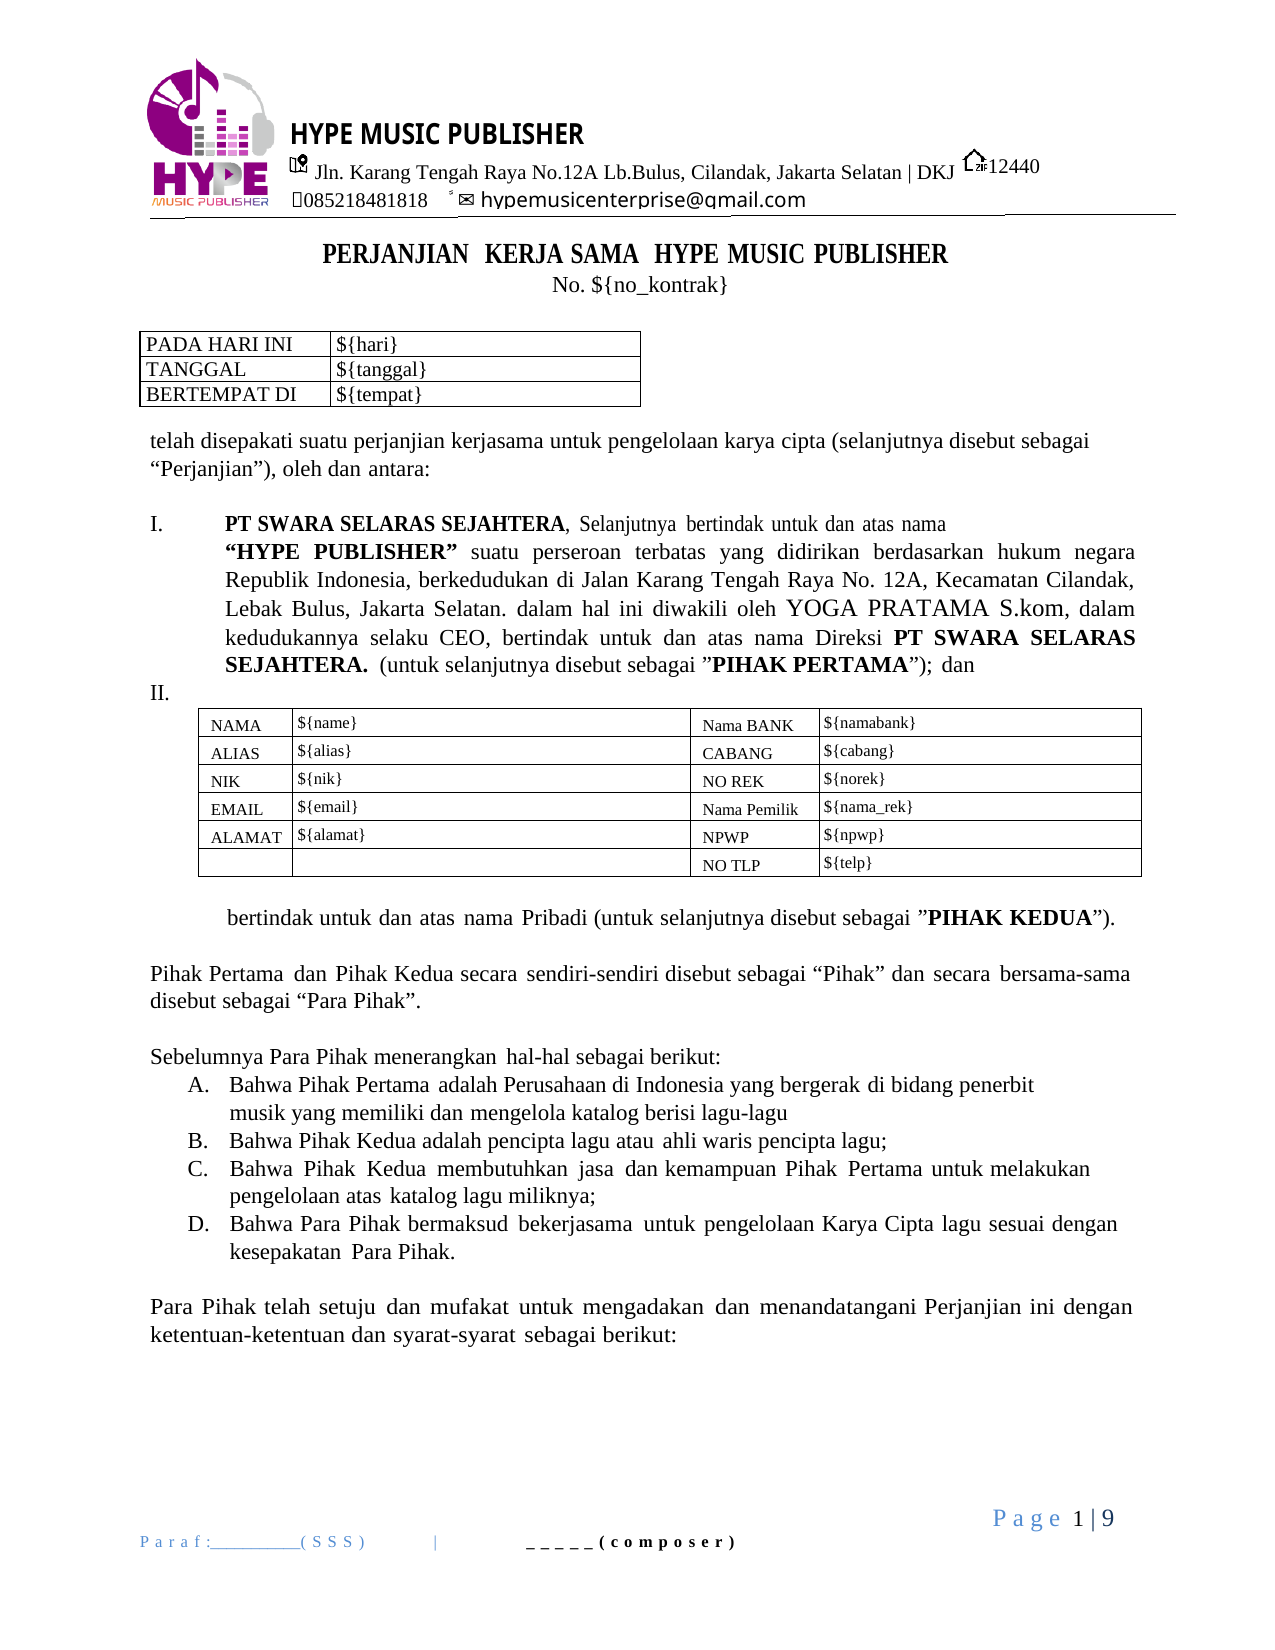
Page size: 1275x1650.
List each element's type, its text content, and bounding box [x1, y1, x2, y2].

subtitle PERJANJIAN KERJA SAMA HYPE MUSIC PUBLISHER [77, 237, 1193, 270]
table_cell NPWP [691, 821, 819, 848]
table_cell ${tempat} [331, 382, 640, 406]
table_cell ${cabang} [820, 737, 1141, 764]
list Bahwa Pihak Kedua adalah pencipta lagu atau ahli waris pencipta lagu; [187, 1127, 1237, 1153]
table_header ${namabank} [820, 709, 1141, 736]
table_cell ${npwp} [820, 821, 1141, 848]
table_cell ALAMAT [199, 821, 292, 848]
list Bahwa Para Pihak bermaksud bekerjasama untuk pengelolaan Karya Cipta lagu sesuai dengan kesepakatan Para Pihak. [187, 1210, 1121, 1264]
table_cell EMAIL [199, 793, 292, 819]
table_header ${hari} [331, 332, 640, 356]
table_cell NO REK [691, 765, 819, 792]
table_cell ${tanggal} [331, 357, 640, 381]
table_header Nama BANK [691, 709, 819, 736]
table_cell ${alias} [293, 737, 690, 764]
table_cell BERTEMPAT DI [141, 382, 330, 406]
table_cell ${nama_rek} [820, 793, 1141, 819]
table_cell ${norek} [820, 765, 1141, 792]
picture [289, 154, 308, 173]
text bertindak untuk dan atas nama Pribadi (untuk selanjutnya disebut sebagai ”PIHAK KEDUA”). [225, 904, 1117, 930]
table_cell ${telp} [820, 849, 1141, 876]
table_cell ALIAS [199, 737, 292, 764]
text No. ${no_kontrak} [77, 271, 1204, 298]
text Pihak Pertama dan Pihak Kedua secara sendiri-sendiri disebut sebagai “Pihak” dan secara bersama-sama disebut sebagai “Para Pihak”. [150, 960, 1135, 1014]
table_header NAMA [199, 709, 292, 736]
table_cell ${email} [293, 793, 690, 819]
list Bahwa Pihak Kedua membutuhkan jasa dan kemampuan Pihak Pertama untuk melakukan pengelolaan atas katalog lagu miliknya; [187, 1155, 1121, 1209]
text Sebelumnya Para Pihak menerangkan hal-hal sebagai berikut: [150, 1043, 1237, 1070]
table_cell [293, 849, 690, 876]
text II. [150, 679, 1237, 705]
text “HYPE PUBLISHER” suatu perseroan terbatas yang didirikan berdasarkan hukum negara Republik Indonesia, berkedudukan di Jalan Karang Tengah Raya No. 12A, Kecamatan Cilandak, Lebak Bulus, Jakarta Selatan. dalam hal ini diwakili oleh YOGA PRATAMA S.kom, dalam kedudukannya selaku CEO, bertindak untuk dan atas nama Direksi PT SWARA SELARAS SEJAHTERA. (untuk selanjutnya disebut sebagai ”PIHAK PERTAMA”); dan [225, 538, 1136, 677]
table_cell CABANG [691, 737, 819, 764]
table_cell Nama Pemilik [691, 793, 819, 819]
list Bahwa Pihak Pertama adalah Perusahaan di Indonesia yang bergerak di bidang penerbit musik yang memiliki dan mengelola katalog berisi lagu-lagu [187, 1071, 1088, 1125]
table_header ${name} [293, 709, 690, 736]
text Para Pihak telah setuju dan mufakat untuk mengadakan dan menandatangani Perjanjian ini dengan ketentuan-ketentuan dan syarat-syarat sebagai berikut: [150, 1293, 1135, 1347]
table_cell [199, 849, 292, 876]
table_cell NO TLP [691, 849, 819, 876]
table_cell ${alamat} [293, 821, 690, 848]
table_cell NIK [199, 765, 292, 792]
picture [146, 58, 275, 206]
list PT SWARA SELARAS SEJAHTERA, Selanjutnya bertindak untuk dan atas nama [150, 510, 1237, 537]
table_header PADA HARI INI [141, 332, 330, 356]
table_cell ${nik} [293, 765, 690, 792]
picture [961, 148, 988, 171]
table_cell TANGGAL [141, 357, 330, 381]
text telah disepakati suatu perjanjian kerjasama untuk pengelolaan karya cipta (selanjutnya disebut sebagai “Perjanjian”), oleh dan antara: [150, 427, 1135, 481]
